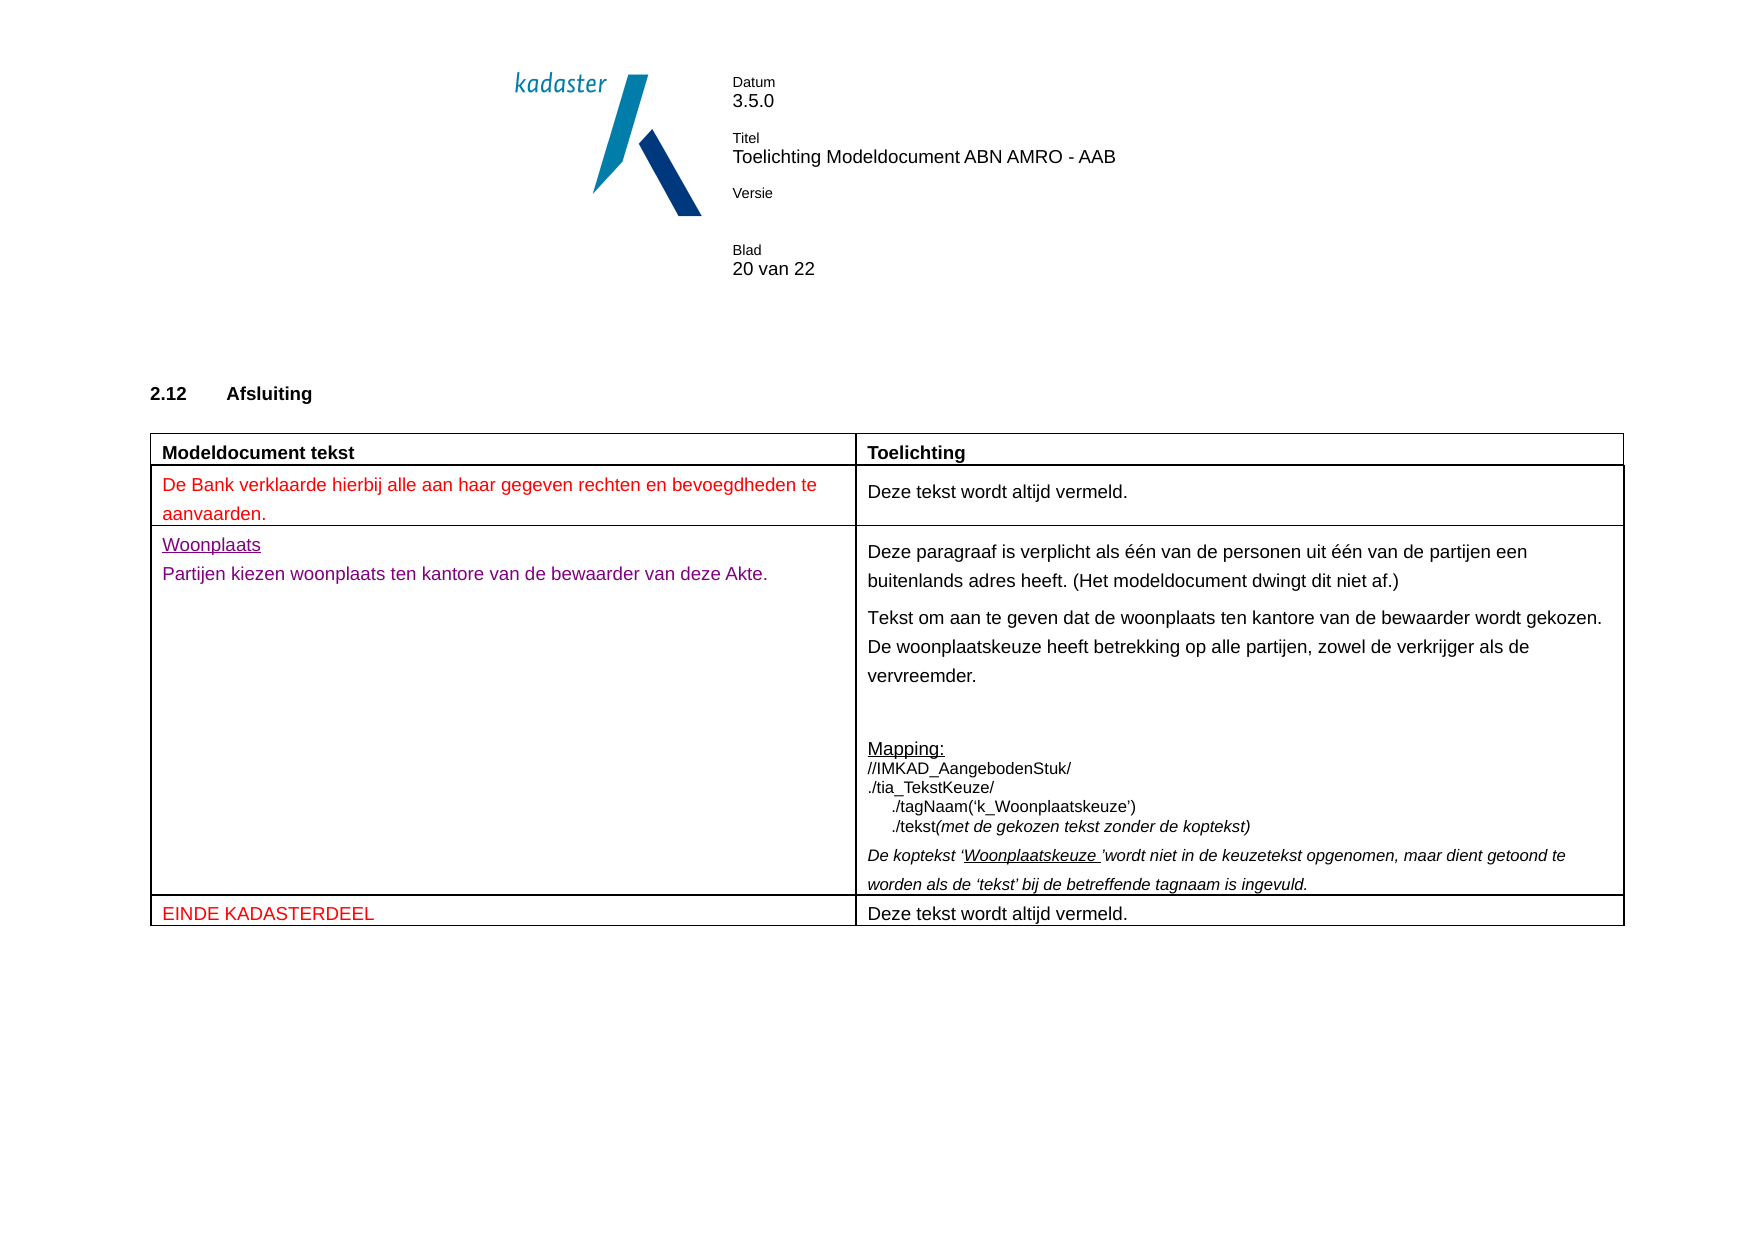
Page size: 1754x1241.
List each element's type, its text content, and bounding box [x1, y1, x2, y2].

table_cell Woonplaats Partijen kiezen woonplaats ten kantore van de bewaarder van deze Akte. [152, 526, 855, 894]
subtitle Afsluiting [150, 375, 1604, 404]
table_cell Deze paragraaf is verplicht als één van de personen uit één van de partijen een buitenlands adres heeft. (Het modeldocument dwingt dit niet af.) Tekst om aan te geven dat de woonplaats ten kantore van de bewaarder wordt gekozen. De woonplaatskeuze heeft betrekking op alle partijen, zowel de verkrijger als de vervreemder. Mapping: //IMKAD_AangebodenStuk/ ./tia_TekstKeuze/ ./tagNaam(‘k_Woonplaatskeuze’) ./tekst(met de gekozen tekst zonder de koptekst) De koptekst ‘Woonplaatskeuze ’wordt niet in de keuzetekst opgenomen, maar dient getoond te worden als de ‘tekst’ bij de betreffende tagnaam is ingevuld. [857, 526, 1623, 894]
table_cell Deze tekst wordt altijd vermeld. [857, 896, 1623, 925]
table_header Deze tekst wordt altijd vermeld. [857, 466, 1623, 524]
table_cell EINDE KADASTERDEEL [152, 896, 855, 925]
table_header De Bank verklaarde hierbij alle aan haar gegeven rechten en bevoegdheden te aanvaarden. [152, 466, 855, 524]
table_header Modeldocument tekst [151, 434, 855, 463]
picture [422, 0, 795, 288]
table_header Toelichting [857, 434, 1623, 463]
